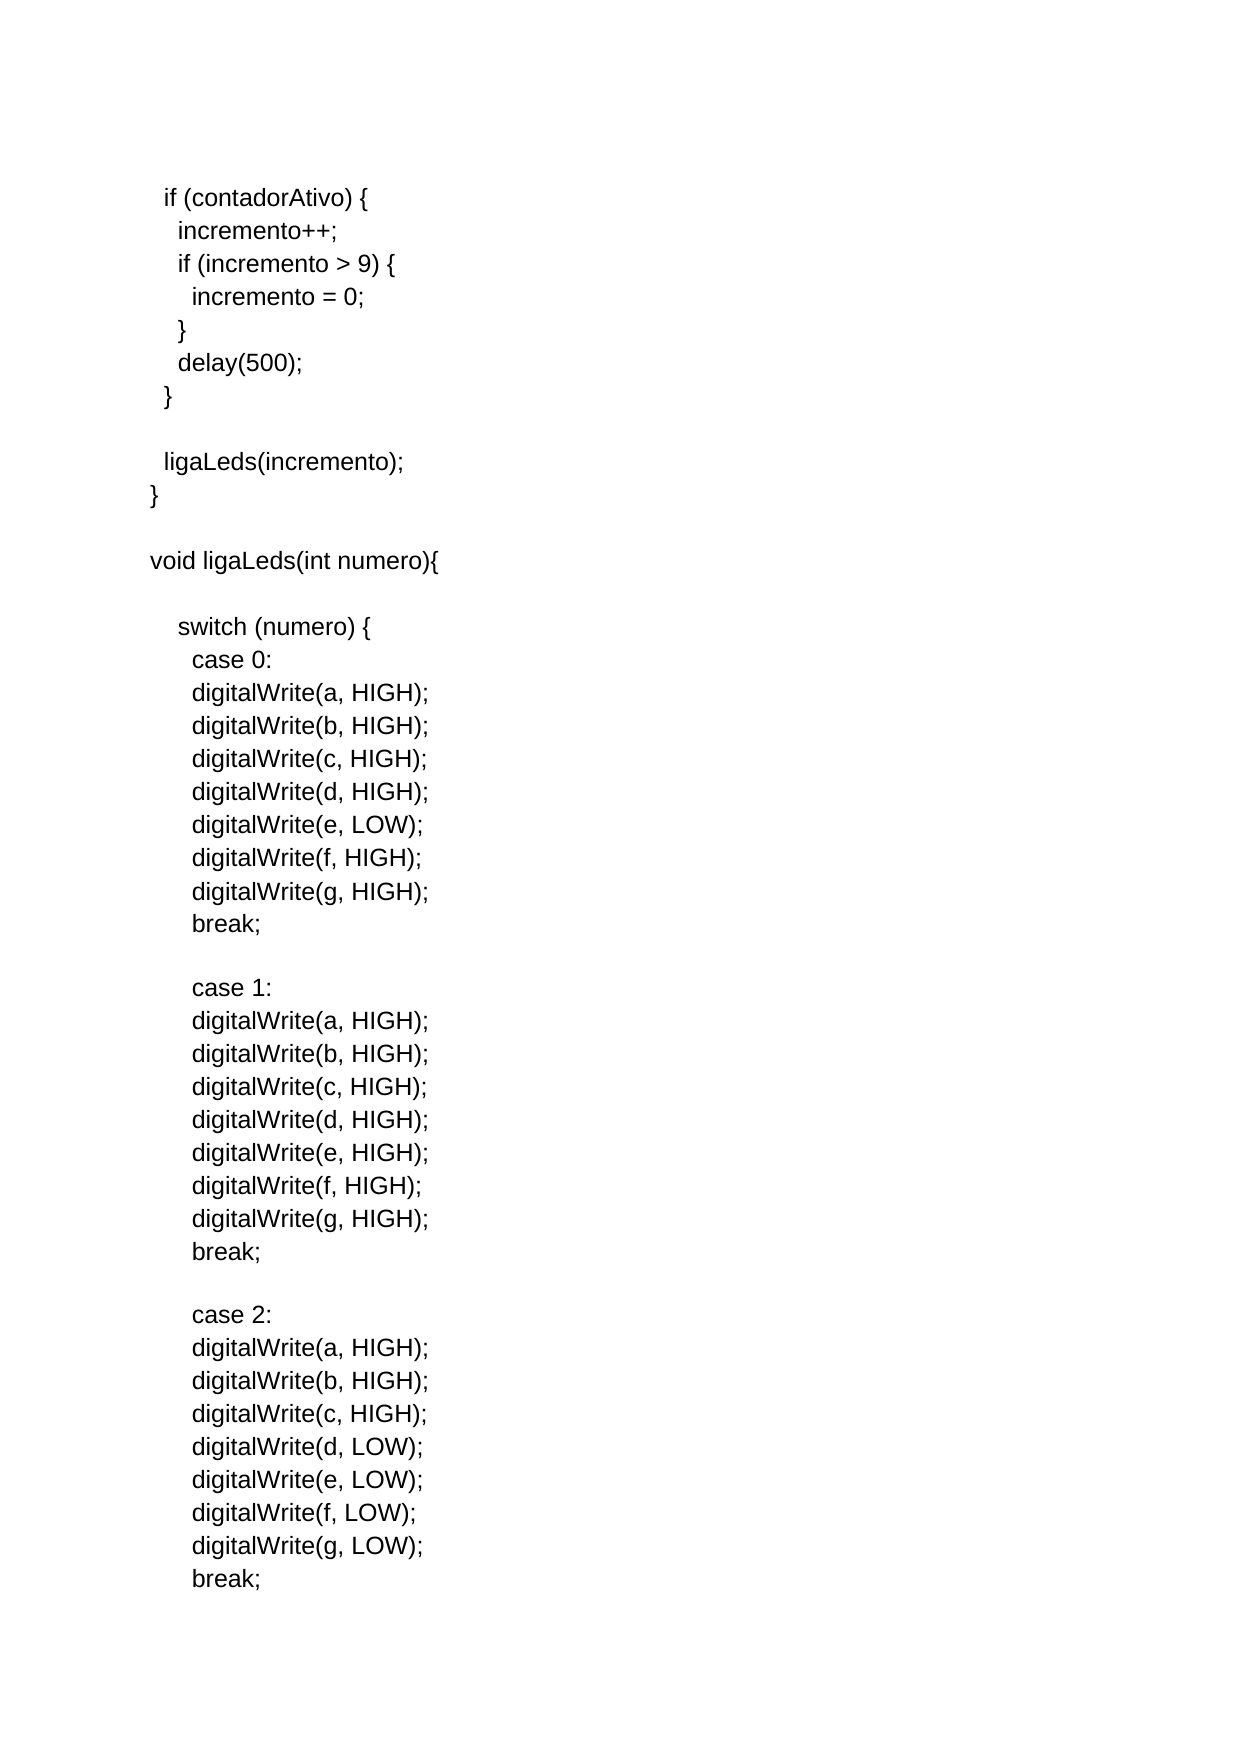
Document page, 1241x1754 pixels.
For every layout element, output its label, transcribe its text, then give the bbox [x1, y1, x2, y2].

text digitalWrite(a, HIGH); [150, 1006, 1090, 1034]
text digitalWrite(b, HIGH); [150, 1366, 1090, 1395]
text digitalWrite(g, HIGH); [150, 876, 1090, 905]
text incremento = 0; [150, 282, 1090, 311]
text case 2: [150, 1300, 1090, 1329]
text digitalWrite(e, HIGH); [150, 1138, 1090, 1167]
text digitalWrite(f, HIGH); [150, 1171, 1090, 1199]
text digitalWrite(b, HIGH); [150, 1039, 1090, 1067]
text } [150, 480, 1090, 509]
text digitalWrite(d, HIGH); [150, 777, 1090, 806]
text break; [150, 909, 1090, 938]
text digitalWrite(c, HIGH); [150, 1399, 1090, 1428]
text digitalWrite(e, LOW); [150, 810, 1090, 839]
text } [150, 381, 1090, 410]
text digitalWrite(g, LOW); [150, 1531, 1090, 1560]
text incremento++; [150, 216, 1090, 245]
text delay(500); [150, 348, 1090, 377]
text digitalWrite(d, HIGH); [150, 1105, 1090, 1133]
text digitalWrite(f, HIGH); [150, 843, 1090, 872]
text ligaLeds(incremento); [150, 447, 1090, 476]
text void ligaLeds(int numero){ [150, 546, 1090, 575]
text } [150, 315, 1090, 344]
text digitalWrite(c, HIGH); [150, 1072, 1090, 1101]
text digitalWrite(c, HIGH); [150, 744, 1090, 773]
text digitalWrite(a, HIGH); [150, 1333, 1090, 1362]
text digitalWrite(d, LOW); [150, 1432, 1090, 1461]
text if (incremento > 9) { [150, 249, 1090, 278]
text break; [150, 1564, 1090, 1593]
text case 1: [150, 973, 1090, 1001]
text digitalWrite(a, HIGH); [150, 678, 1090, 707]
text if (contadorAtivo) { [150, 183, 1090, 212]
text digitalWrite(g, HIGH); [150, 1204, 1090, 1233]
text switch (numero) { [150, 612, 1090, 641]
text break; [150, 1237, 1090, 1266]
text digitalWrite(e, LOW); [150, 1465, 1090, 1494]
text digitalWrite(b, HIGH); [150, 711, 1090, 740]
text case 0: [150, 645, 1090, 674]
text digitalWrite(f, LOW); [150, 1498, 1090, 1527]
